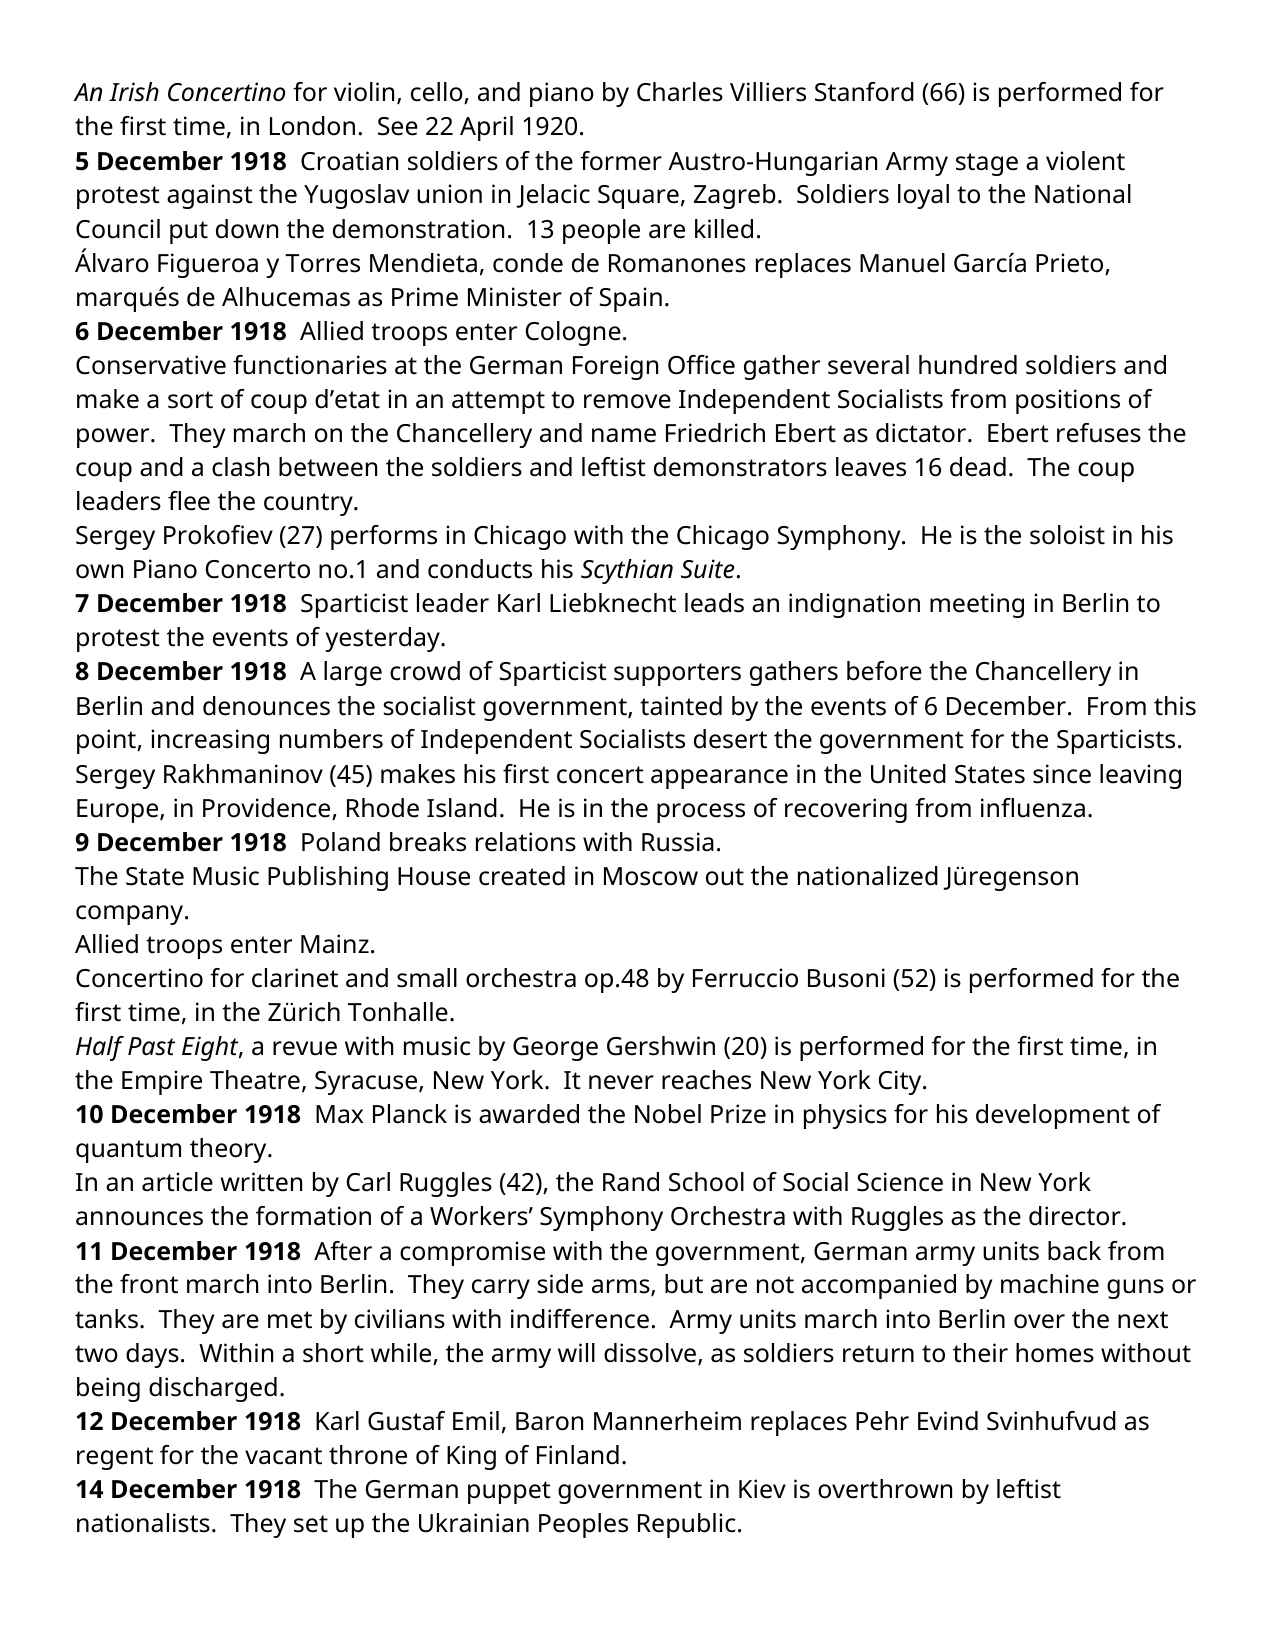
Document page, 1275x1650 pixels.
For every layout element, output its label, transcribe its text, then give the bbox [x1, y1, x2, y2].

text 11 December 1918 After a compromise with the government, German army units back from the front march into Berlin. They carry side arms, but are not accompanied by machine guns or tanks. They are met by civilians with indifference. Army units march into Berlin over the next two days. Within a short while, the army will dissolve, as soldiers return to their homes without being discharged. [75, 1233, 1200, 1403]
text 7 December 1918 Sparticist leader Karl Liebknecht leads an indignation meeting in Berlin to protest the events of yesterday. [75, 586, 1200, 654]
text 8 December 1918 A large crowd of Sparticist supporters gathers before the Chancellery in Berlin and denounces the socialist government, tainted by the events of 6 December. From this point, increasing numbers of Independent Socialists desert the government for the Sparticists. [75, 654, 1200, 756]
text 14 December 1918 The German puppet government in Kiev is overthrown by leftist nationalists. They set up the Ukrainian Peoples Republic. [75, 1472, 1200, 1540]
text 6 December 1918 Allied troops enter Cologne. [75, 313, 1200, 347]
text In an article written by Carl Ruggles (42), the Rand School of Social Science in New York announces the formation of a Workers’ Symphony Orchestra with Ruggles as the director. [75, 1165, 1200, 1233]
text Half Past Eight, a revue with music by George Gershwin (20) is performed for the first time, in the Empire Theatre, Syracuse, New York. It never reaches New York City. [75, 1029, 1200, 1097]
text Concertino for clarinet and small orchestra op.48 by Ferruccio Busoni (52) is performed for the first time, in the Zürich Tonhalle. [75, 961, 1200, 1029]
text Allied troops enter Mainz. [75, 927, 1200, 961]
text Sergey Prokofiev (27) performs in Chicago with the Chicago Symphony. He is the soloist in his own Piano Concerto no.1 and conducts his Scythian Suite. [75, 518, 1200, 586]
text 12 December 1918 Karl Gustaf Emil, Baron Mannerheim replaces Pehr Evind Svinhufvud as regent for the vacant throne of King of Finland. [75, 1403, 1200, 1472]
text Conservative functionaries at the German Foreign Office gather several hundred soldiers and make a sort of coup d’etat in an attempt to remove Independent Socialists from positions of power. They march on the Chancellery and name Friedrich Ebert as dictator. Ebert refuses the coup and a clash between the soldiers and leftist demonstrators leaves 16 dead. The coup leaders flee the country. [75, 347, 1200, 518]
text Álvaro Figueroa y Torres Mendieta, conde de Romanones replaces Manuel García Prieto, marqués de Alhucemas as Prime Minister of Spain. [75, 245, 1200, 313]
text The State Music Publishing House created in Moscow out the nationalized Jüregenson company. [75, 858, 1200, 927]
text An Irish Concertino for violin, cello, and piano by Charles Villiers Stanford (66) is performed for the first time, in London. See 22 April 1920. [75, 75, 1200, 143]
text Sergey Rakhmaninov (45) makes his first concert appearance in the United States since leaving Europe, in Providence, Rhode Island. He is in the process of recovering from influenza. [75, 756, 1200, 824]
text 9 December 1918 Poland breaks relations with Russia. [75, 824, 1200, 858]
text 10 December 1918 Max Planck is awarded the Nobel Prize in physics for his development of quantum theory. [75, 1097, 1200, 1165]
